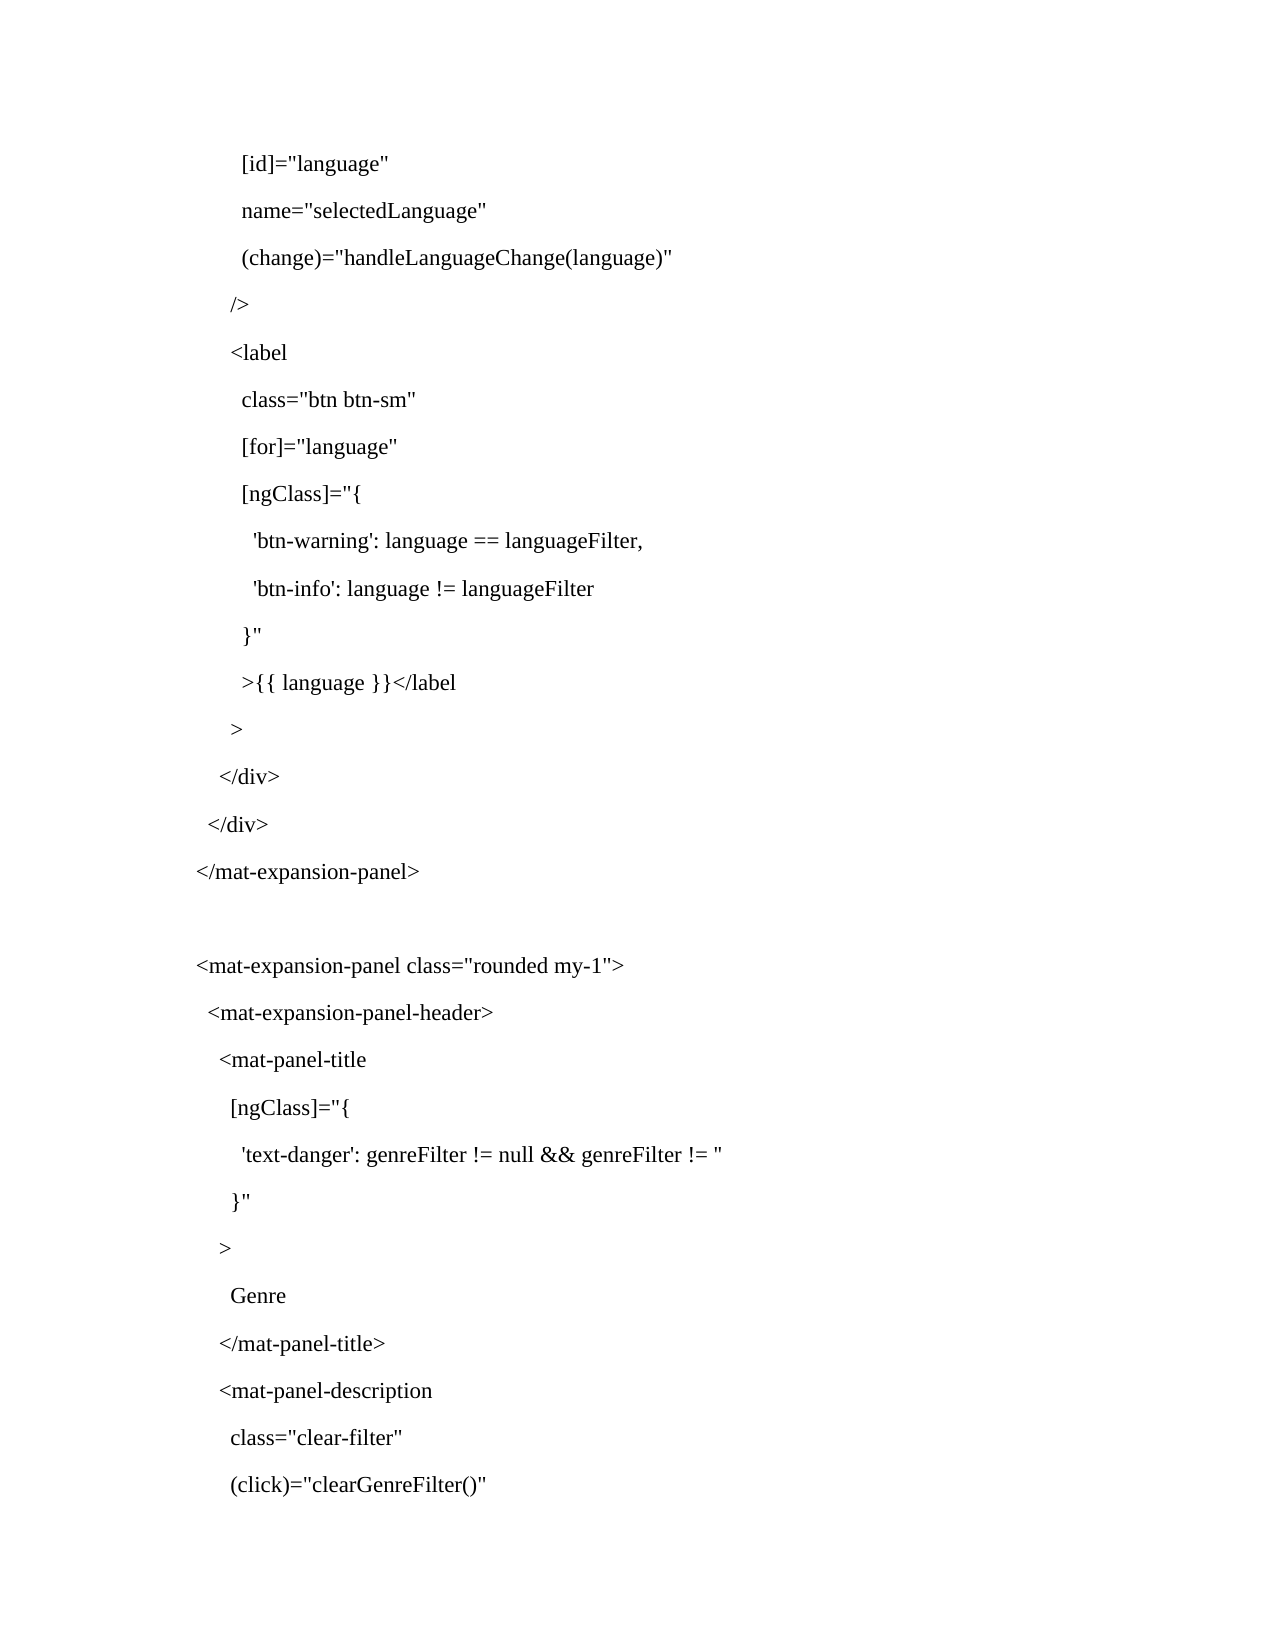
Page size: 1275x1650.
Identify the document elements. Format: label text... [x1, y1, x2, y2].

text <mat-panel-title [150, 1047, 1125, 1073]
text </div> [150, 763, 1125, 790]
text </mat-expansion-panel> [150, 858, 1125, 884]
text 'btn-info': language != languageFilter [150, 575, 1125, 601]
text }" [150, 622, 1125, 648]
text }" [150, 1188, 1125, 1214]
text </div> [150, 811, 1125, 837]
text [150, 1141, 1125, 1167]
text (click)="clearGenreFilter()" [150, 1471, 1125, 1498]
text (change)="handleLanguageChange(language)" [150, 244, 1125, 271]
text [ngClass]="{ [150, 1094, 1125, 1120]
text >{{ language }}</label [150, 669, 1125, 695]
text <label [150, 339, 1125, 365]
text </mat-panel-title> [150, 1330, 1125, 1356]
text [ngClass]="{ [150, 480, 1125, 507]
text > [150, 716, 1125, 743]
text <mat-expansion-panel class="rounded my-1"> [150, 952, 1125, 978]
text name="selectedLanguage" [150, 197, 1125, 223]
text class="btn btn-sm" [150, 386, 1125, 412]
text <mat-expansion-panel-header> [150, 999, 1125, 1026]
text <mat-panel-description [150, 1377, 1125, 1403]
text /> [150, 292, 1125, 318]
text Genre [150, 1282, 1125, 1309]
text 'btn-warning': language == languageFilter, [150, 527, 1125, 554]
text [id]="language" [150, 150, 1125, 176]
text [for]="language" [150, 433, 1125, 459]
text class="clear-filter" [150, 1424, 1125, 1450]
text > [150, 1235, 1125, 1262]
